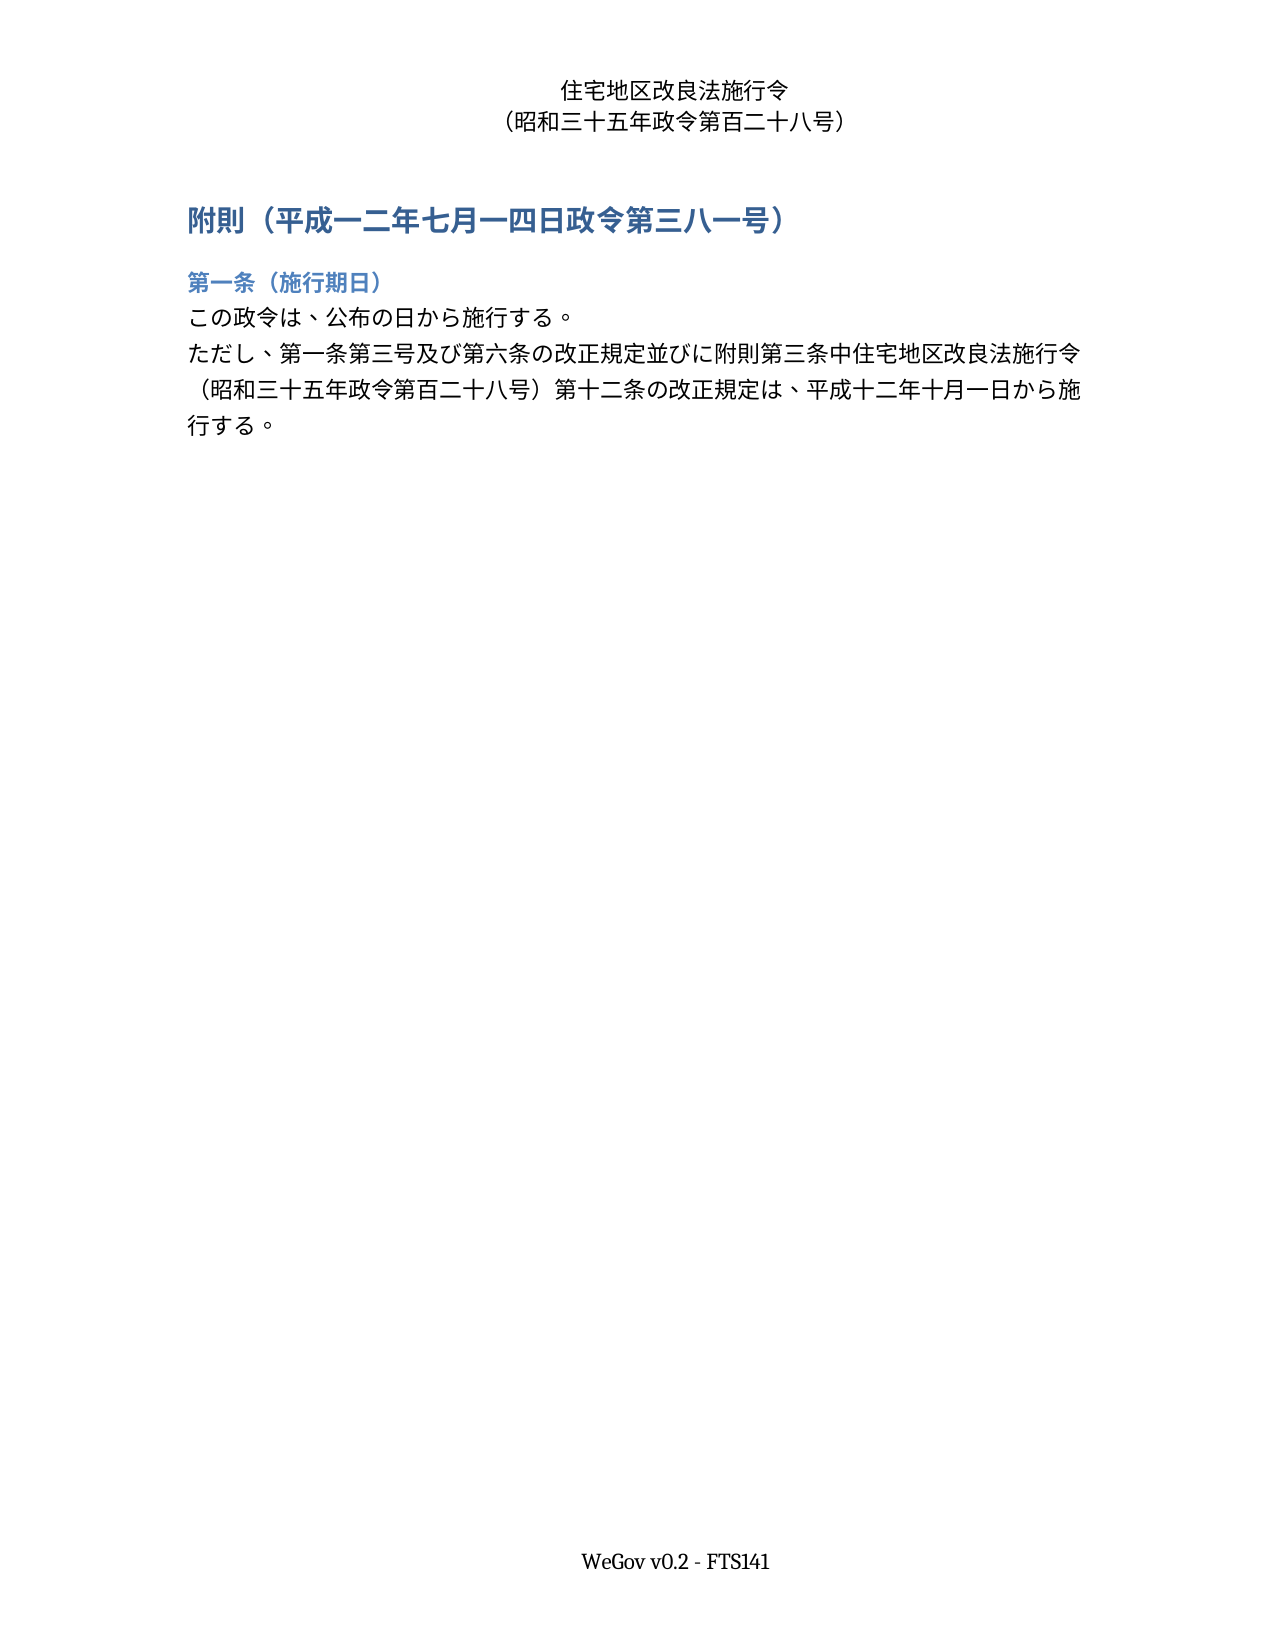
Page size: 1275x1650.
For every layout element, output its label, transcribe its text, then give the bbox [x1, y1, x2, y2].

subtitle 第一条（施行期日） [187, 266, 1087, 298]
subtitle 附則（平成一二年七月一四日政令第三八一号） [187, 200, 1087, 240]
text この政令は、公布の日から施行する。 ただし、第一条第三号及び第六条の改正規定並びに附則第三条中住宅地区改良法施行令（昭和三十五年政令第百二十八号）第十二条の改正規定は、平成十二年十月一日から施行する。 [187, 302, 1087, 441]
